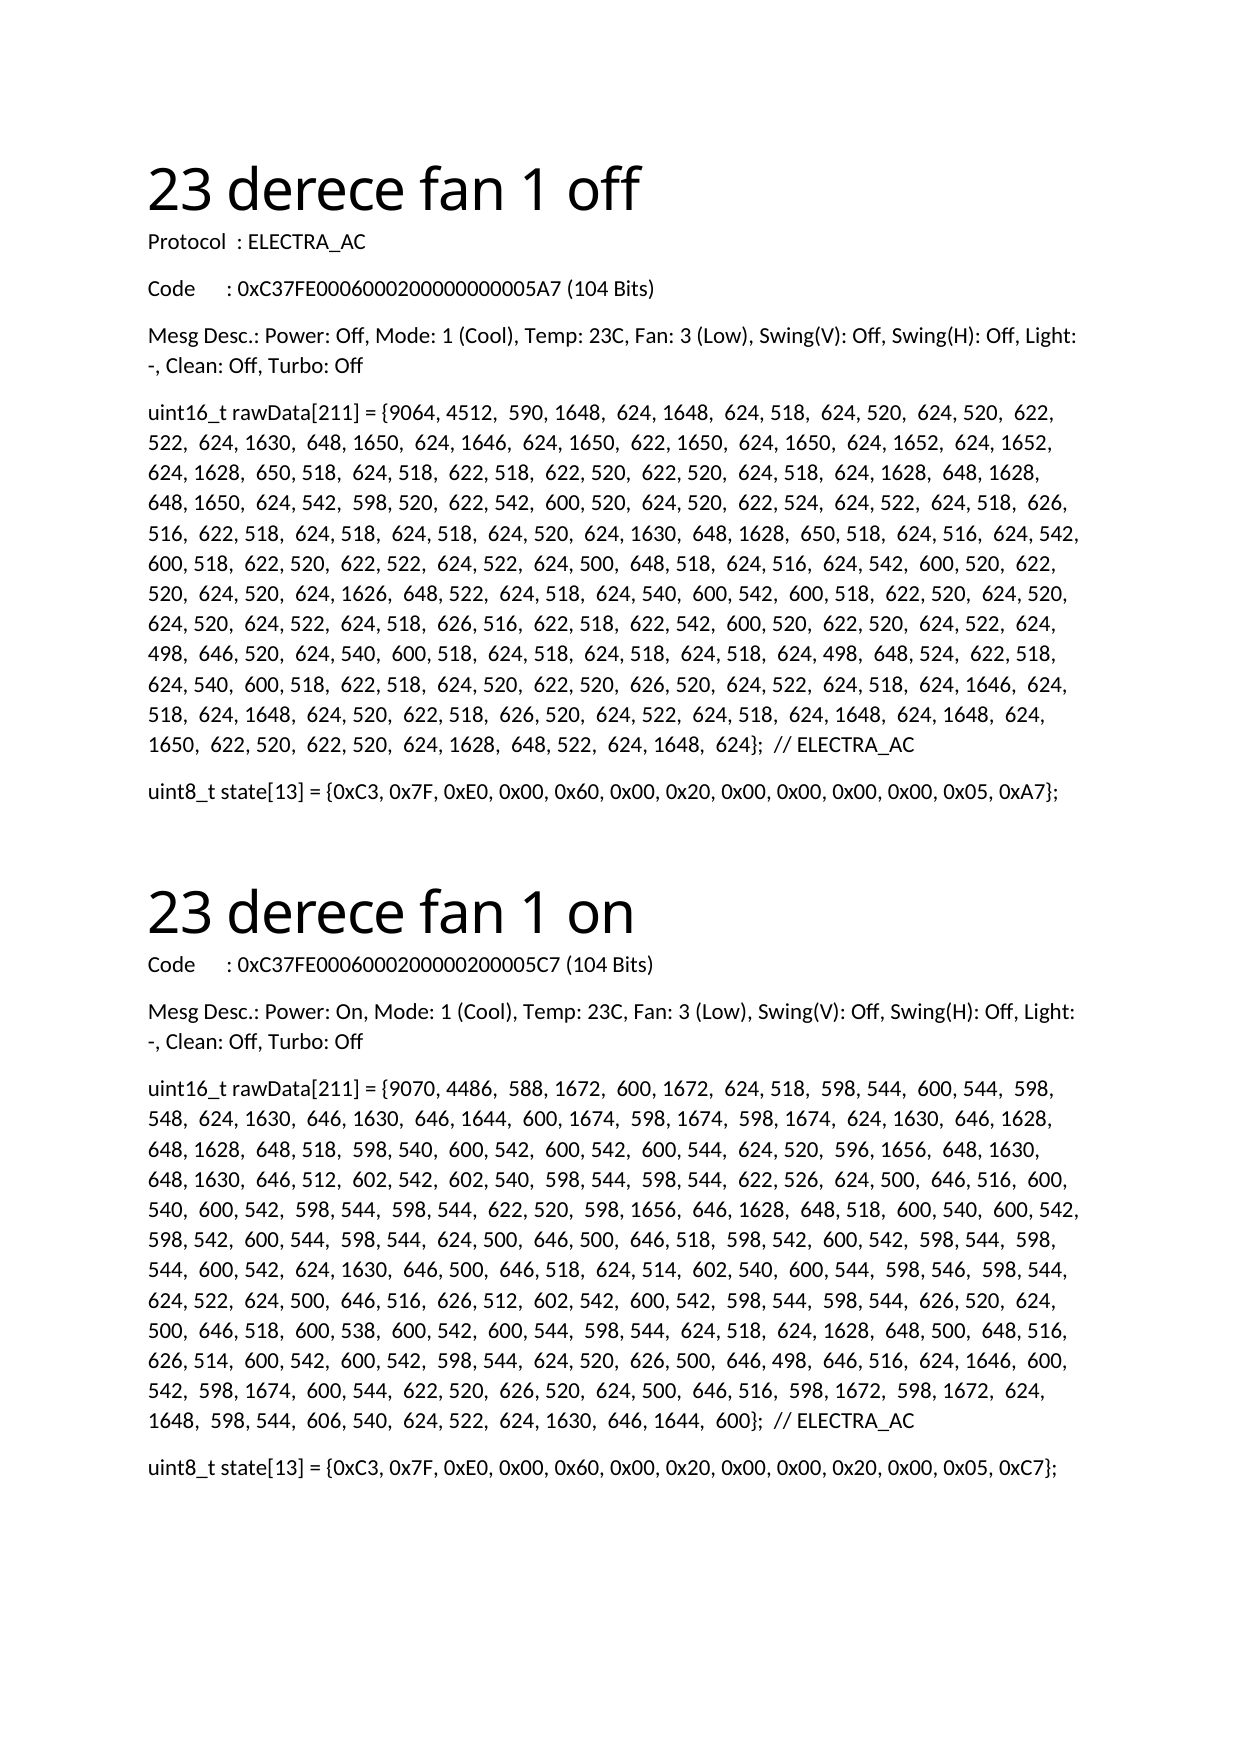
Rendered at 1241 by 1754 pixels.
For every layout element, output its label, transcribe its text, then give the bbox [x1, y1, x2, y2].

title 23 derece fan 1 off [148, 148, 1093, 227]
text Mesg Desc.: Power: Off, Mode: 1 (Cool), Temp: 23C, Fan: 3 (Low), Swing(V): Off, Swing(H): Off, Light: -, Clean: Off, Turbo: Off [148, 321, 1093, 379]
text uint16_t rawData[211] = {9070, 4486, 588, 1672, 600, 1672, 624, 518, 598, 544, 600, 544, 598, 548, 624, 1630, 646, 1630, 646, 1644, 600, 1674, 598, 1674, 598, 1674, 624, 1630, 646, 1628, 648, 1628, 648, 518, 598, 540, 600, 542, 600, 542, 600, 544, 624, 520, 596, 1656, 648, 1630, 648, 1630, 646, 512, 602, 542, 602, 540, 598, 544, 598, 544, 622, 526, 624, 500, 646, 516, 600, 540, 600, 542, 598, 544, 598, 544, 622, 520, 598, 1656, 646, 1628, 648, 518, 600, 540, 600, 542, 598, 542, 600, 544, 598, 544, 624, 500, 646, 500, 646, 518, 598, 542, 600, 542, 598, 544, 598, 544, 600, 542, 624, 1630, 646, 500, 646, 518, 624, 514, 602, 540, 600, 544, 598, 546, 598, 544, 624, 522, 624, 500, 646, 516, 626, 512, 602, 542, 600, 542, 598, 544, 598, 544, 626, 520, 624, 500, 646, 518, 600, 538, 600, 542, 600, 544, 598, 544, 624, 518, 624, 1628, 648, 500, 648, 516, 626, 514, 600, 542, 600, 542, 598, 544, 624, 520, 626, 500, 646, 498, 646, 516, 624, 1646, 600, 542, 598, 1674, 600, 544, 622, 520, 626, 520, 624, 500, 646, 516, 598, 1672, 598, 1672, 624, 1648, 598, 544, 606, 540, 624, 522, 624, 1630, 646, 1644, 600}; // ELECTRA_AC [148, 1074, 1093, 1434]
text uint16_t rawData[211] = {9064, 4512, 590, 1648, 624, 1648, 624, 518, 624, 520, 624, 520, 622, 522, 624, 1630, 648, 1650, 624, 1646, 624, 1650, 622, 1650, 624, 1650, 624, 1652, 624, 1652, 624, 1628, 650, 518, 624, 518, 622, 518, 622, 520, 622, 520, 624, 518, 624, 1628, 648, 1628, 648, 1650, 624, 542, 598, 520, 622, 542, 600, 520, 624, 520, 622, 524, 624, 522, 624, 518, 626, 516, 622, 518, 624, 518, 624, 518, 624, 520, 624, 1630, 648, 1628, 650, 518, 624, 516, 624, 542, 600, 518, 622, 520, 622, 522, 624, 522, 624, 500, 648, 518, 624, 516, 624, 542, 600, 520, 622, 520, 624, 520, 624, 1626, 648, 522, 624, 518, 624, 540, 600, 542, 600, 518, 622, 520, 624, 520, 624, 520, 624, 522, 624, 518, 626, 516, 622, 518, 622, 542, 600, 520, 622, 520, 624, 522, 624, 498, 646, 520, 624, 540, 600, 518, 624, 518, 624, 518, 624, 518, 624, 498, 648, 524, 622, 518, 624, 540, 600, 518, 622, 518, 624, 520, 622, 520, 626, 520, 624, 522, 624, 518, 624, 1646, 624, 518, 624, 1648, 624, 520, 622, 518, 626, 520, 624, 522, 624, 518, 624, 1648, 624, 1648, 624, 1650, 622, 520, 622, 520, 624, 1628, 648, 522, 624, 1648, 624}; // ELECTRA_AC [148, 398, 1093, 758]
text Mesg Desc.: Power: On, Mode: 1 (Cool), Temp: 23C, Fan: 3 (Low), Swing(V): Off, Swing(H): Off, Light: -, Clean: Off, Turbo: Off [148, 997, 1093, 1055]
text Code : 0xC37FE0006000200000000005A7 (104 Bits) [148, 274, 1093, 302]
text uint8_t state[13] = {0xC3, 0x7F, 0xE0, 0x00, 0x60, 0x00, 0x20, 0x00, 0x00, 0x00, 0x00, 0x05, 0xA7}; [148, 777, 1093, 805]
title 23 derece fan 1 on [148, 871, 1093, 950]
text Code : 0xC37FE0006000200000200005C7 (104 Bits) [148, 950, 1093, 978]
text uint8_t state[13] = {0xC3, 0x7F, 0xE0, 0x00, 0x60, 0x00, 0x20, 0x00, 0x00, 0x20, 0x00, 0x05, 0xC7}; [148, 1453, 1093, 1481]
text Protocol : ELECTRA_AC [148, 227, 1093, 255]
